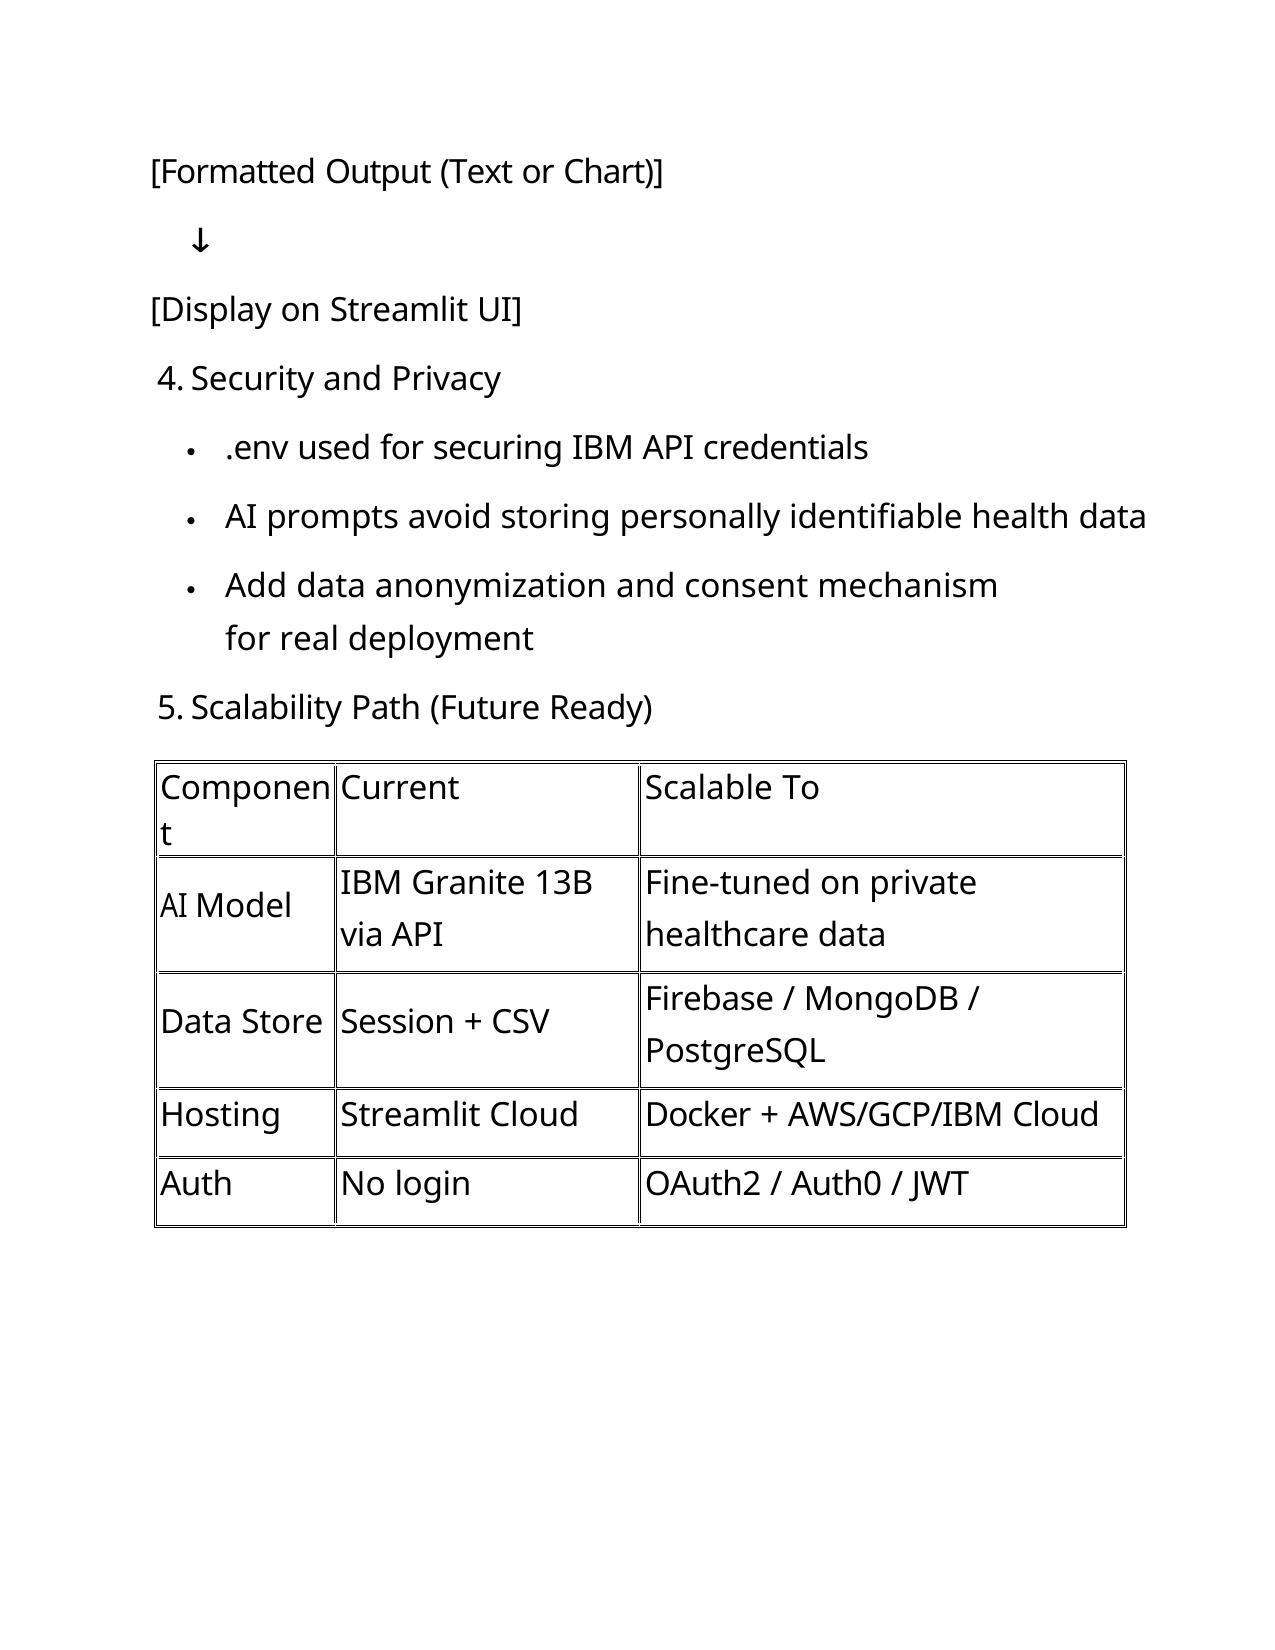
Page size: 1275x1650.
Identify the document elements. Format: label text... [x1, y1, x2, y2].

text [Formatted Output (Text or Chart)] [150, 148, 1162, 193]
table_cell Firebase / MongoDB / PostgreSQL [641, 971, 1124, 1087]
list .env used for securing IBM API credentials [187, 424, 1162, 469]
table_header Component [156, 761, 336, 855]
list AI prompts avoid storing personally identifiable health data [187, 493, 1162, 538]
table_header Scalable To [640, 764, 1124, 855]
table_cell Data Store [157, 971, 334, 1087]
table_cell IBM Granite 13B via API [337, 858, 638, 971]
table_cell Fine-tuned on private healthcare data [641, 855, 1124, 971]
table_cell Session + CSV [337, 974, 638, 1087]
list Add data anonymization and consent mechanism for real deployment [187, 562, 1041, 660]
text ↓ [184, 217, 1162, 262]
table_cell No login [336, 1156, 640, 1225]
table_cell AI Model [157, 855, 334, 971]
table_cell Streamlit Cloud [337, 1090, 638, 1156]
list Scalability Path (Future Ready) [157, 684, 1162, 729]
table_cell OAuth2 / Auth0 / JWT [640, 1156, 1126, 1225]
table_cell Auth [156, 1156, 336, 1225]
table_cell Hosting [157, 1087, 334, 1156]
table_cell Docker + AWS/GCP/IBM Cloud [641, 1087, 1124, 1156]
table_header Current [336, 761, 640, 855]
list Security and Privacy [157, 355, 1162, 400]
text [Display on Streamlit UI] [150, 286, 1162, 331]
